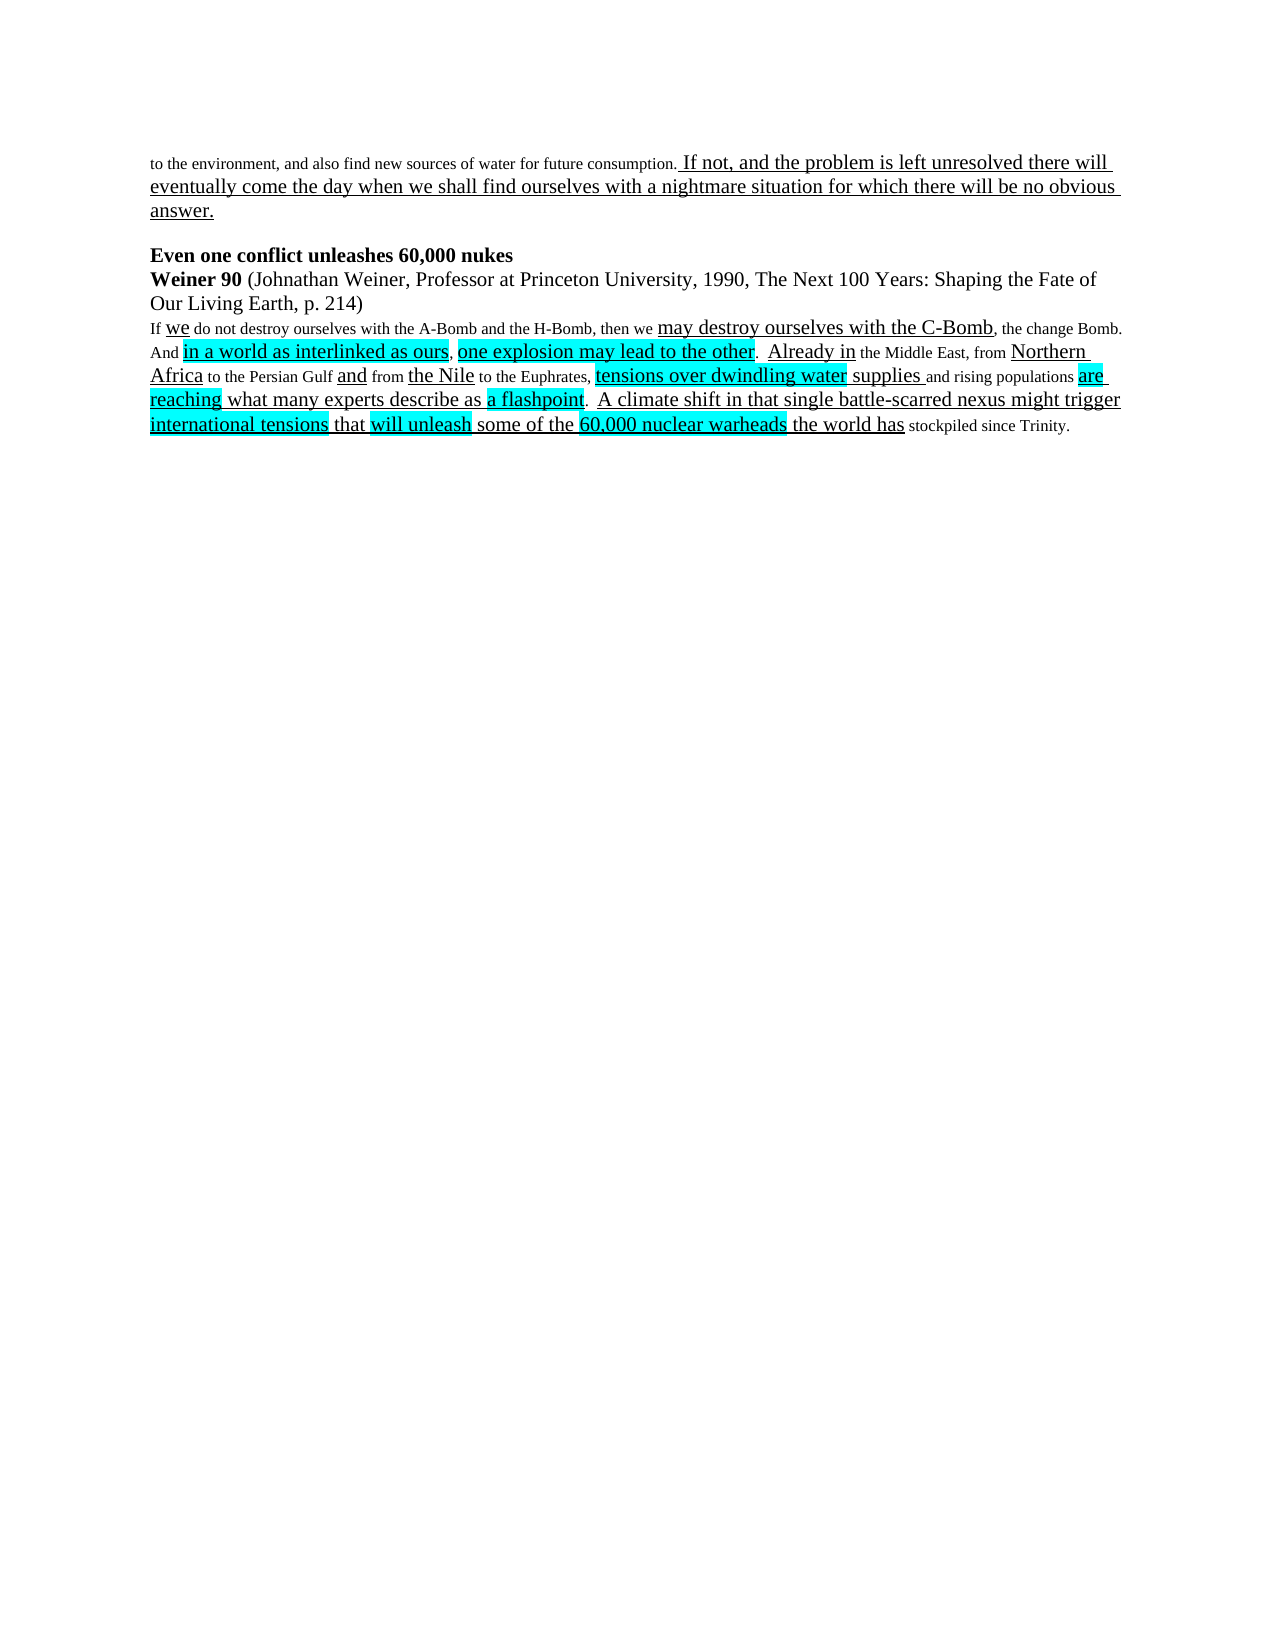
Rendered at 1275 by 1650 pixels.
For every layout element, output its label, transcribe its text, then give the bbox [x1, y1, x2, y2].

text If we do not destroy ourselves with the A-Bomb and the H-Bomb, then we may destroy ourselves with the C-Bomb, the change Bomb. And in a world as interlinked as ours, one explosion may lead to the other. Already in the Middle East, from Northern Africa to the Persian Gulf and from the Nile to the Euphrates, tensions over dwindling water supplies and rising populations are reaching what many experts describe as a flashpoint. A climate shift in that single battle-scarred nexus might trigger international tensions that will unleash some of the 60,000 nuclear warheads the world has stockpiled since Trinity. [150, 315, 1125, 436]
subtitle Even one conflict unleashes 60,000 nukes [150, 243, 1125, 267]
text Weiner 90 (Johnathan Weiner, Professor at Princeton University, 1990, The Next 100 Years: Shaping the Fate of Our Living Earth, p. 214) [150, 267, 1125, 315]
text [150, 150, 1125, 222]
